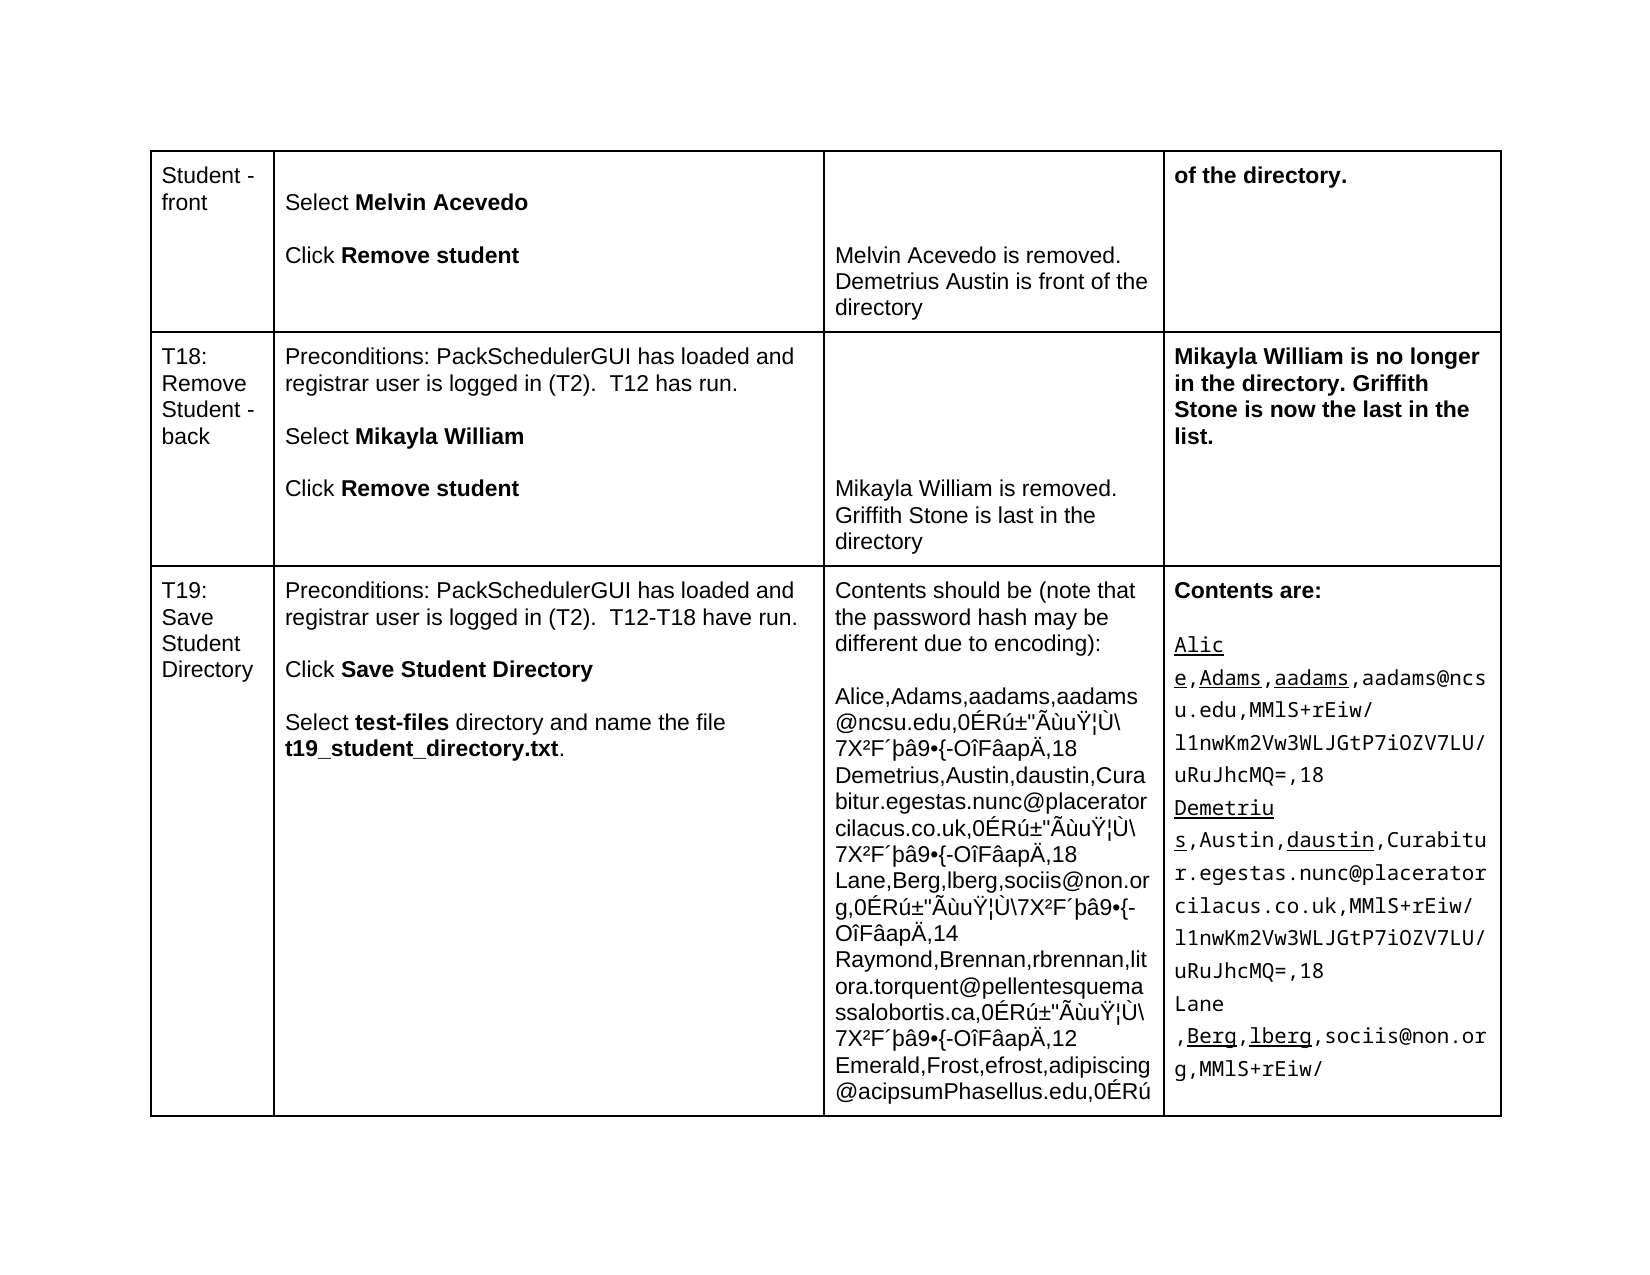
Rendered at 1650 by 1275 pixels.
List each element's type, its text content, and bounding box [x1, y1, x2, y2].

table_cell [825, 567, 1163, 1115]
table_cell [1165, 152, 1500, 331]
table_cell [1165, 567, 1500, 1115]
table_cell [275, 152, 823, 331]
table_cell Mikayla William is no longer in the directory. Griffith Stone is now the last in the list. [1165, 333, 1500, 565]
table_cell Mikayla William is removed. Griffith Stone is last in the directory [825, 333, 1163, 565]
table_cell Preconditions: PackSchedulerGUI has loaded and registrar user is logged in (T2). T12 has run. Select Mikayla William Click Remove student [275, 333, 823, 565]
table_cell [275, 567, 823, 1115]
table_cell T18: Remove Student - back [152, 333, 273, 565]
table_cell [152, 152, 273, 331]
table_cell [152, 567, 273, 1115]
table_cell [825, 152, 1163, 331]
